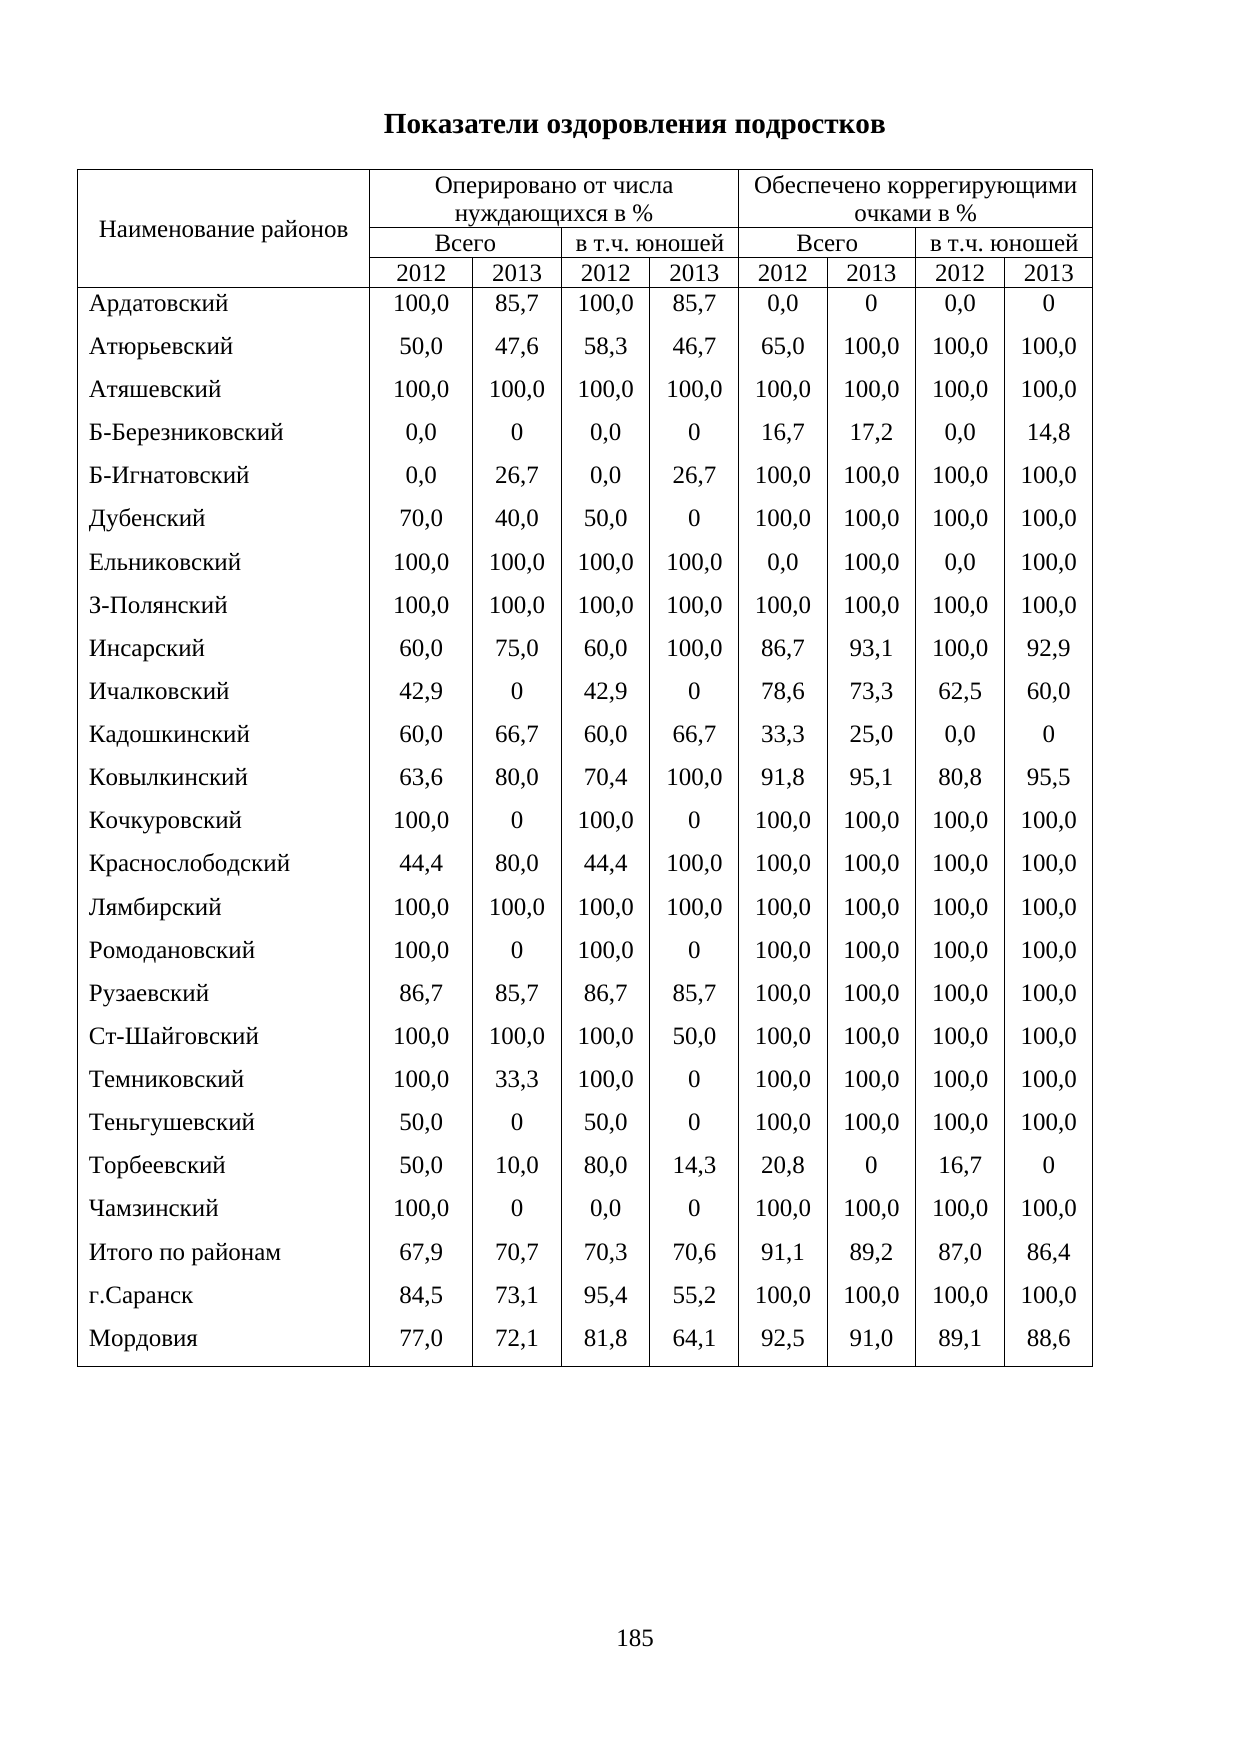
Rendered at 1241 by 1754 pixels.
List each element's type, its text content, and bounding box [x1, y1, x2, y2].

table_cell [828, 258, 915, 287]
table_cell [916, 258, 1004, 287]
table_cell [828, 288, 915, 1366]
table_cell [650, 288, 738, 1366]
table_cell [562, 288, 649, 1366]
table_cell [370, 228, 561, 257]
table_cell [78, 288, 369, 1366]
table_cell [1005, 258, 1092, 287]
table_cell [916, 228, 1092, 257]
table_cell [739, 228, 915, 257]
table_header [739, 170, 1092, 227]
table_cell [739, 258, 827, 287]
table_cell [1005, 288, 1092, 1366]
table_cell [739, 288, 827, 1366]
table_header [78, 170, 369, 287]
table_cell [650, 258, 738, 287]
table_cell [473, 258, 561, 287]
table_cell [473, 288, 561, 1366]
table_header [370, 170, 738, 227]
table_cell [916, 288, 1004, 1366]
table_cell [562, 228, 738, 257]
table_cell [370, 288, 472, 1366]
text Показатели оздоровления подростков [89, 106, 1181, 140]
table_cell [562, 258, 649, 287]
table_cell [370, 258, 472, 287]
